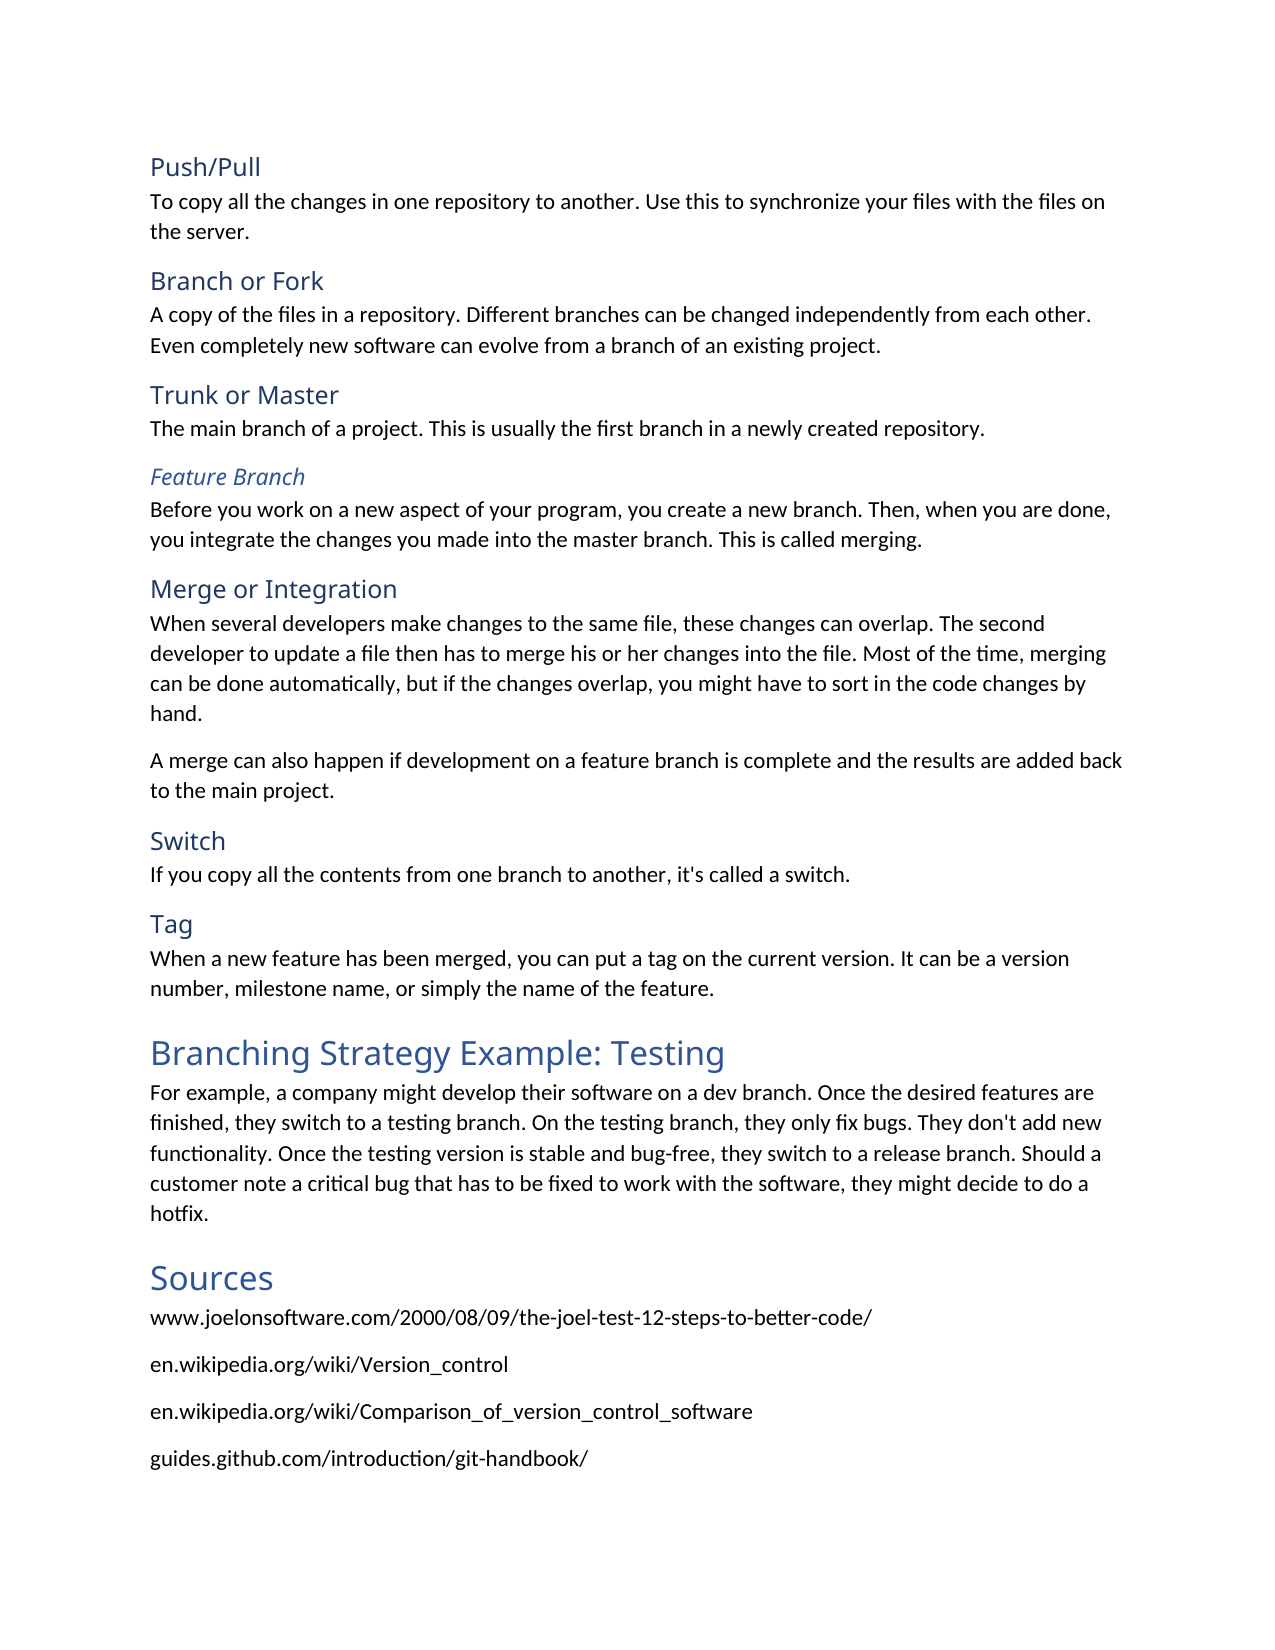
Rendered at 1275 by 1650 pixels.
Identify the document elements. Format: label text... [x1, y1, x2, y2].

text The main branch of a project. This is usually the first branch in a newly created repository. [150, 414, 1125, 442]
text A copy of the files in a repository. Different branches can be changed independently from each other. Even completely new software can evolve from a branch of an existing project. [150, 301, 1125, 359]
subtitle Branching Strategy Example: Testing [150, 1029, 1125, 1075]
text When several developers make changes to the same file, these changes can overlap. The second developer to update a file then has to merge his or her changes into the file. Most of the time, merging can be done automatically, but if the changes overlap, you might have to sort in the code changes by hand. [150, 609, 1125, 728]
text A merge can also happen if development on a feature branch is complete and the results are added back to the main project. [150, 746, 1125, 805]
text en.wikipedia.org/wiki/Comparison_of_version_control_software [150, 1397, 1125, 1425]
subtitle Merge or Integration [150, 572, 1125, 606]
subtitle Tag [150, 907, 1125, 941]
subtitle Sources [150, 1254, 1125, 1300]
text www.joelonsoftware.com/2000/08/09/the-joel-test-12-steps-to-better-code/ [150, 1303, 1125, 1331]
subtitle Branch or Fork [150, 264, 1125, 298]
text If you copy all the contents from one branch to another, it's called a switch. [150, 860, 1125, 888]
text For example, a company might develop their software on a dev branch. Once the desired features are finished, they switch to a testing branch. On the testing branch, they only fix bugs. They don't add new functionality. Once the testing version is stable and bug-free, they switch to a release branch. Should a customer note a critical bug that has to be fixed to work with the software, they might decide to do a hotfix. [150, 1078, 1125, 1227]
text guides.github.com/introduction/git-handbook/ [150, 1444, 1125, 1472]
text To copy all the changes in one repository to another. Use this to synchronize your files with the files on the server. [150, 187, 1125, 245]
subtitle Feature Branch [150, 461, 1125, 493]
subtitle Trunk or Master [150, 378, 1125, 412]
subtitle Switch [150, 823, 1125, 858]
subtitle Push/Pull [150, 150, 1125, 184]
text en.wikipedia.org/wiki/Version_control [150, 1350, 1125, 1378]
text When a new feature has been merged, you can put a tag on the current version. It can be a version number, milestone name, or simply the name of the feature. [150, 944, 1125, 1002]
text Before you work on a new aspect of your program, you create a new branch. Then, when you are done, you integrate the changes you made into the master branch. This is called merging. [150, 495, 1125, 553]
